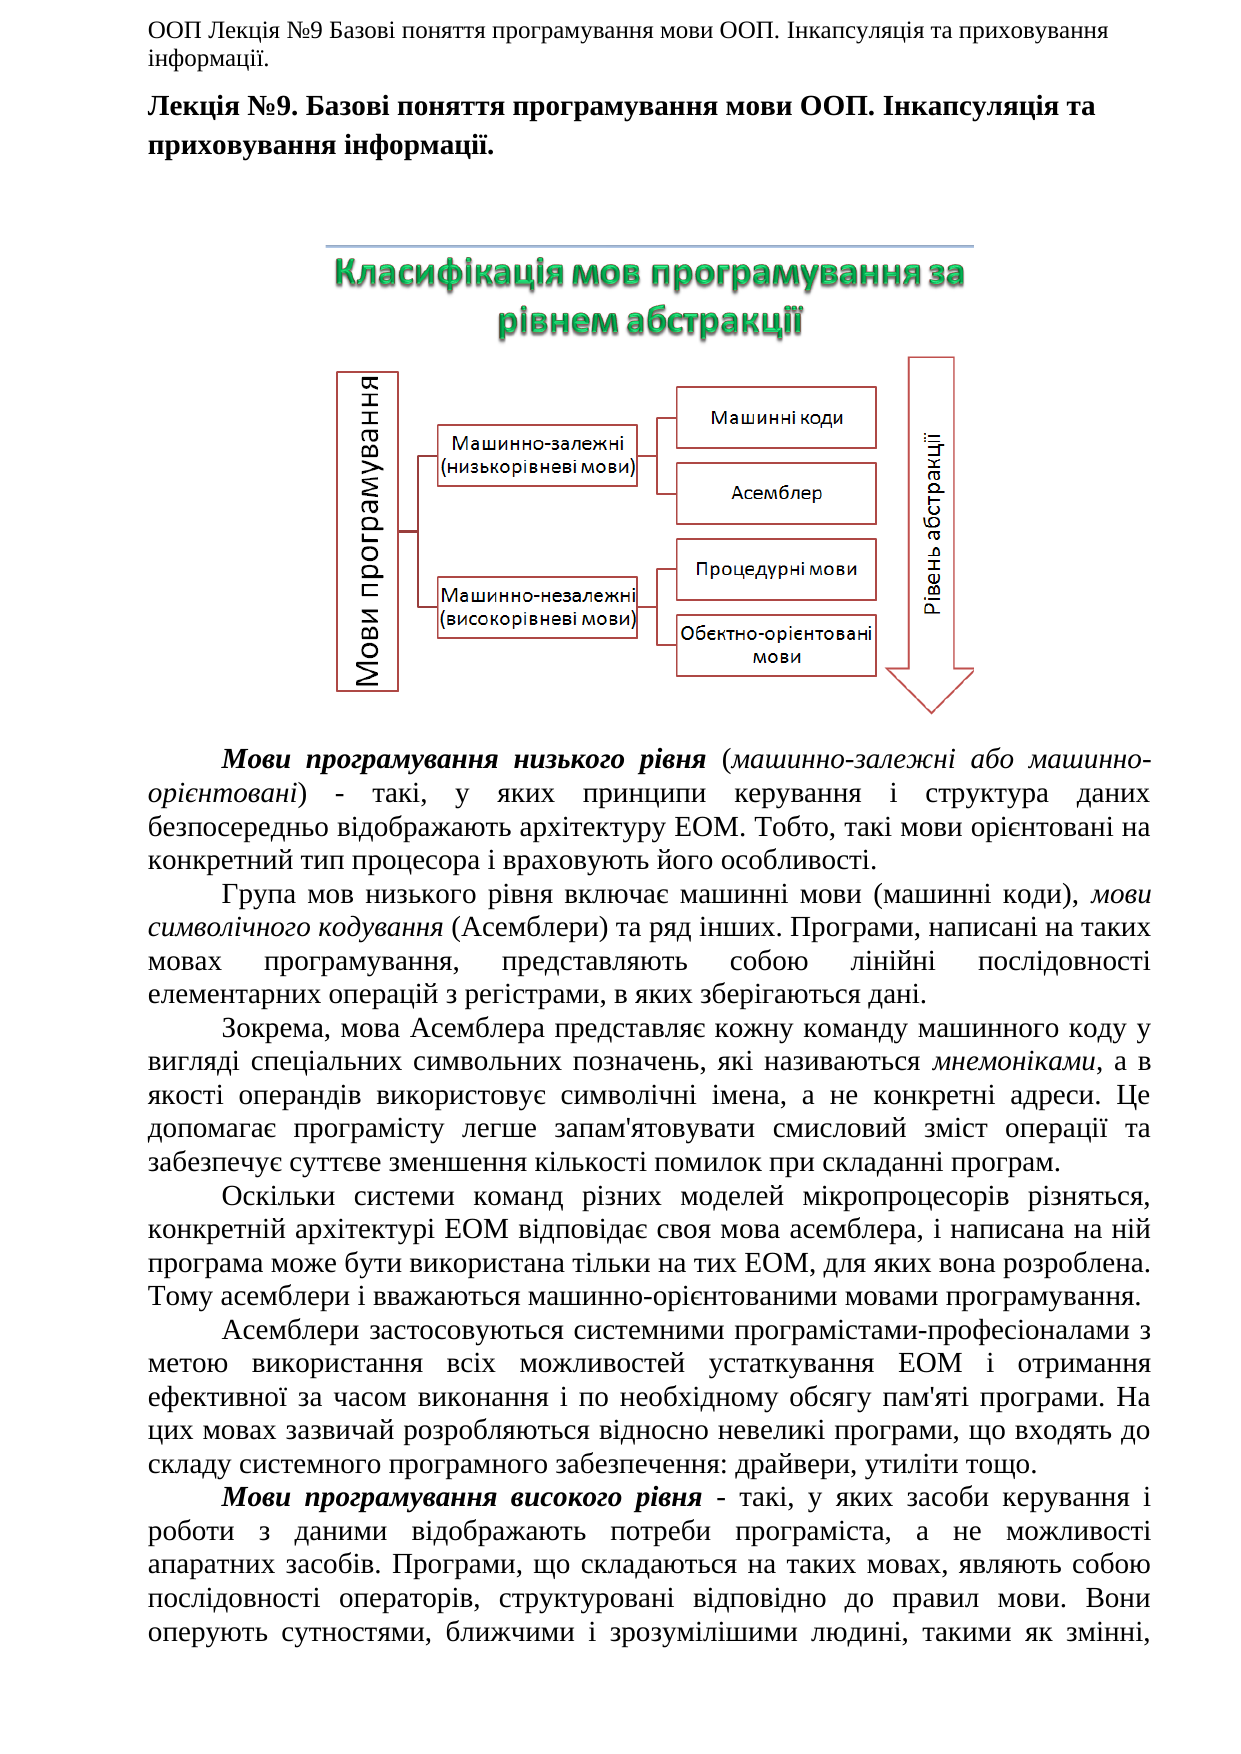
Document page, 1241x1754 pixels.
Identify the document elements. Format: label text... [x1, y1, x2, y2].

text Лекція №9. Базові поняття програмування мови ООП. Інкапсуляція та приховування інформації. [148, 88, 1152, 161]
text Група мов низького рівня включає машинні мови (машинні коди), мови символічного кодування (Асемблери) та ряд інших. Програми, написані на таких мовах програмування, представляють собою лінійні послідовності елементарних операцій з регістрами, в яких зберігаються дані. [148, 876, 1152, 1010]
text Оскільки системи команд різних моделей мікропроцесорів різняться, конкретній архітектурі ЕОМ відповідає своя мова асемблера, і написана на ній програма може бути використана тільки на тих ЕОМ, для яких вона розроблена. Тому асемблери і вважаються машинно-орієнтованими мовами програмування. [148, 1178, 1152, 1312]
text Зокрема, мова Асемблера представляє кожну команду машинного коду у вигляді спеціальних символьних позначень, які називаються мнемоніками, а в якості операндів використовує символічні імена, а не конкретні адреси. Це допомагає програмісту легше запам'ятовувати смисловий зміст операції та забезпечує суттєве зменшення кількості помилок при складанні програм. [148, 1010, 1152, 1178]
picture [325, 245, 974, 717]
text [148, 1479, 1152, 1647]
text Мови програмування низького рівня (машинно-залежні або машинно-орієнтовані) - такі, у яких принципи керування і структура даних безпосередньо відображають архітектуру ЕОМ. Тобто, такі мови орієнтовані на конкретний тип процесора і враховують його особливості. [148, 742, 1152, 876]
text Асемблери застосовуються системними програмістами-професіоналами з метою використання всіх можливостей устаткування ЕОМ і отримання ефективної за часом виконання і по необхідному обсягу пам'яті програми. На цих мовах зазвичай розробляються відносно невеликі програми, що входять до складу системного програмного забезпечення: драйвери, утиліти тощо. [148, 1312, 1152, 1479]
